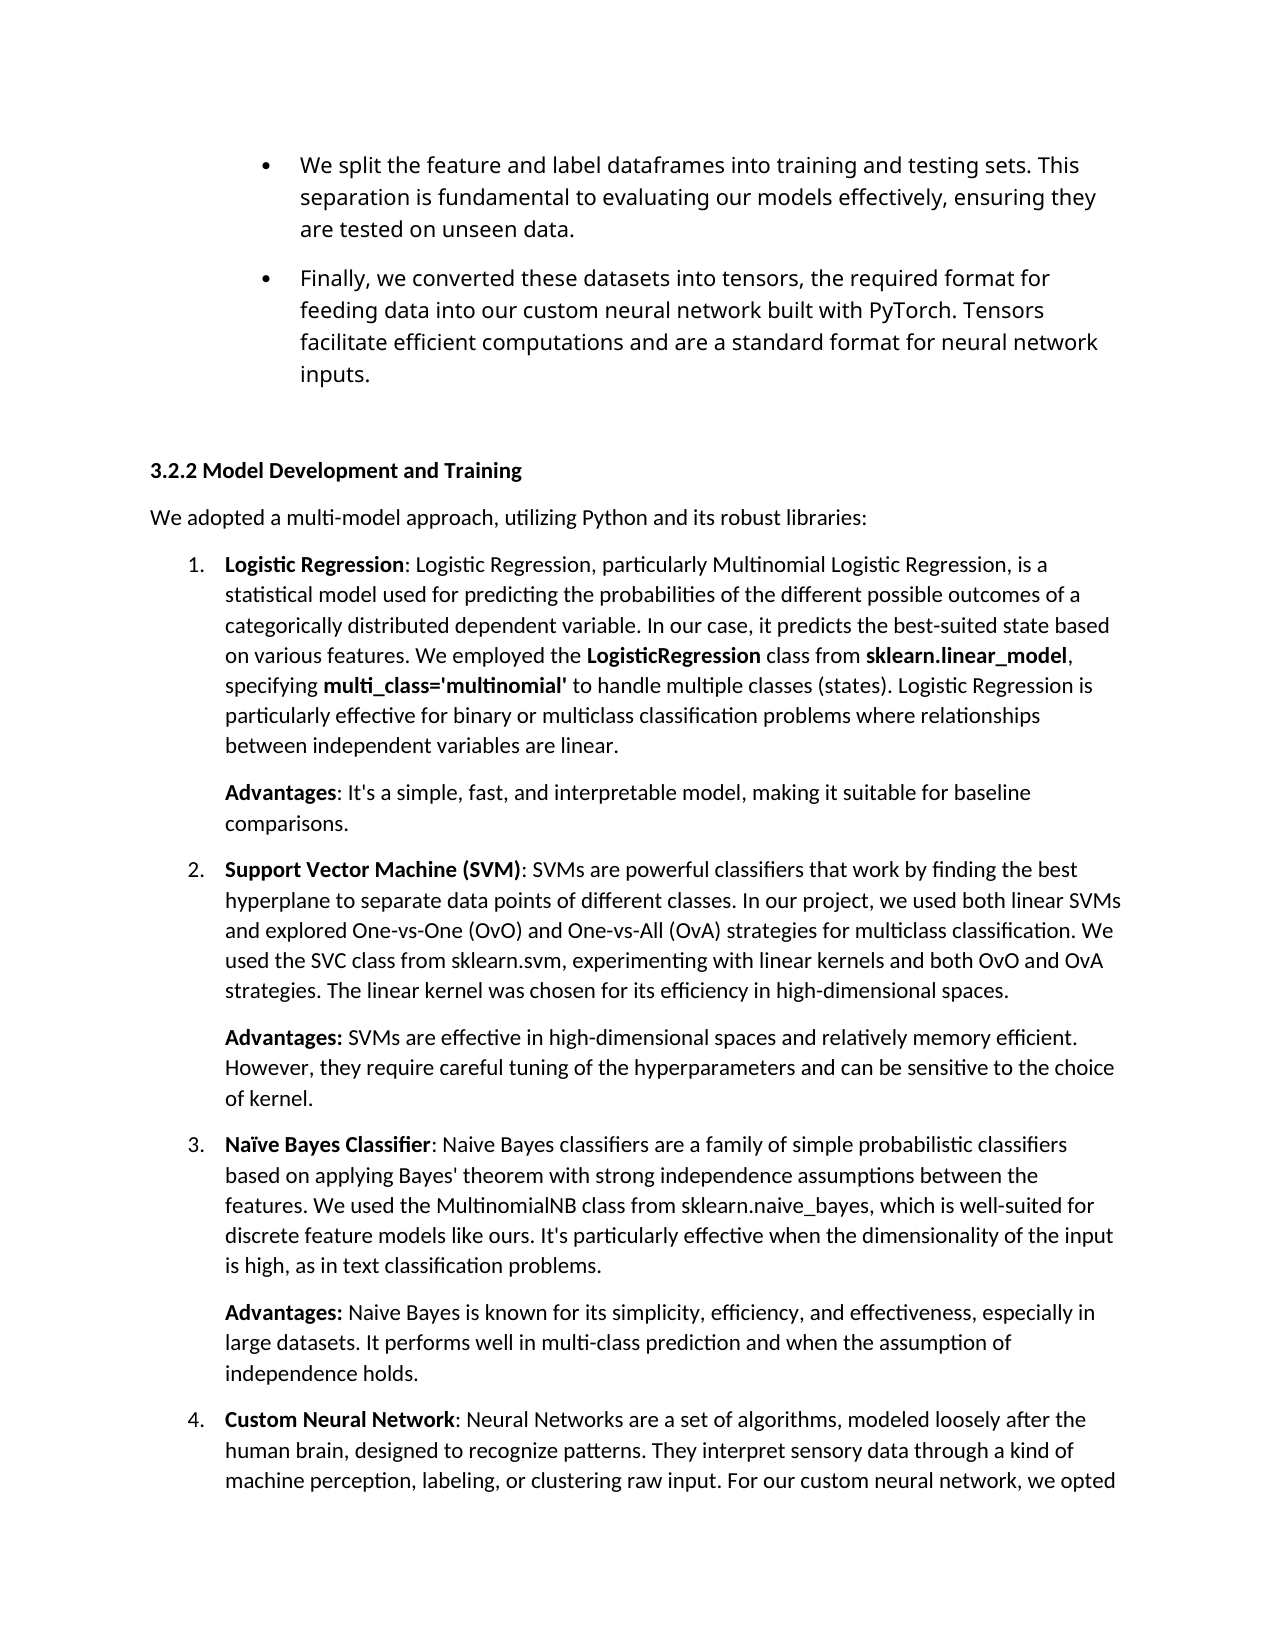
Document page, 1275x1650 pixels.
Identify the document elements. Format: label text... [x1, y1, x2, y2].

text Advantages: It's a simple, fast, and interpretable model, making it suitable for baseline comparisons. [225, 778, 1125, 837]
text Advantages: SVMs are effective in high-dimensional spaces and relatively memory efficient. However, they require careful tuning of the hyperparameters and can be sensitive to the choice of kernel. [225, 1023, 1125, 1112]
text We adopted a multi-model approach, utilizing Python and its robust libraries: [150, 503, 1125, 532]
list We split the feature and label dataframes into training and testing sets. This separation is fundamental to evaluating our models effectively, ensuring they are tested on unseen data. [262, 150, 1125, 244]
list Naïve Bayes Classifier: Naive Bayes classifiers are a family of simple probabilistic classifiers based on applying Bayes' theorem with strong independence assumptions between the features. We used the MultinomialNB class from sklearn.naive_bayes, which is well-suited for discrete feature models like ours. It's particularly effective when the dimensionality of the input is high, as in text classification problems. [187, 1131, 1125, 1279]
list Logistic Regression: Logistic Regression, particularly Multinomial Logistic Regression, is a statistical model used for predicting the probabilities of the different possible outcomes of a categorically distributed dependent variable. In our case, it predicts the best-suited state based on various features. We employed the LogisticRegression class from sklearn.linear_model, specifying multi_class='multinomial' to handle multiple classes (states). Logistic Regression is particularly effective for binary or multiclass classification problems where relationships between independent variables are linear. [187, 550, 1125, 760]
text 3.2.2 Model Development and Training [150, 457, 1125, 485]
list Support Vector Machine (SVM): SVMs are powerful classifiers that work by finding the best hyperplane to separate data points of different classes. In our project, we used both linear SVMs and explored One-vs-One (OvO) and One-vs-All (OvA) strategies for multiclass classification. We used the SVC class from sklearn.svm, experimenting with linear kernels and both OvO and OvA strategies. The linear kernel was chosen for its efficiency in high-dimensional spaces. [187, 856, 1125, 1004]
text Advantages: Naive Bayes is known for its simplicity, efficiency, and effectiveness, especially in large datasets. It performs well in multi-class prediction and when the assumption of independence holds. [225, 1298, 1125, 1387]
